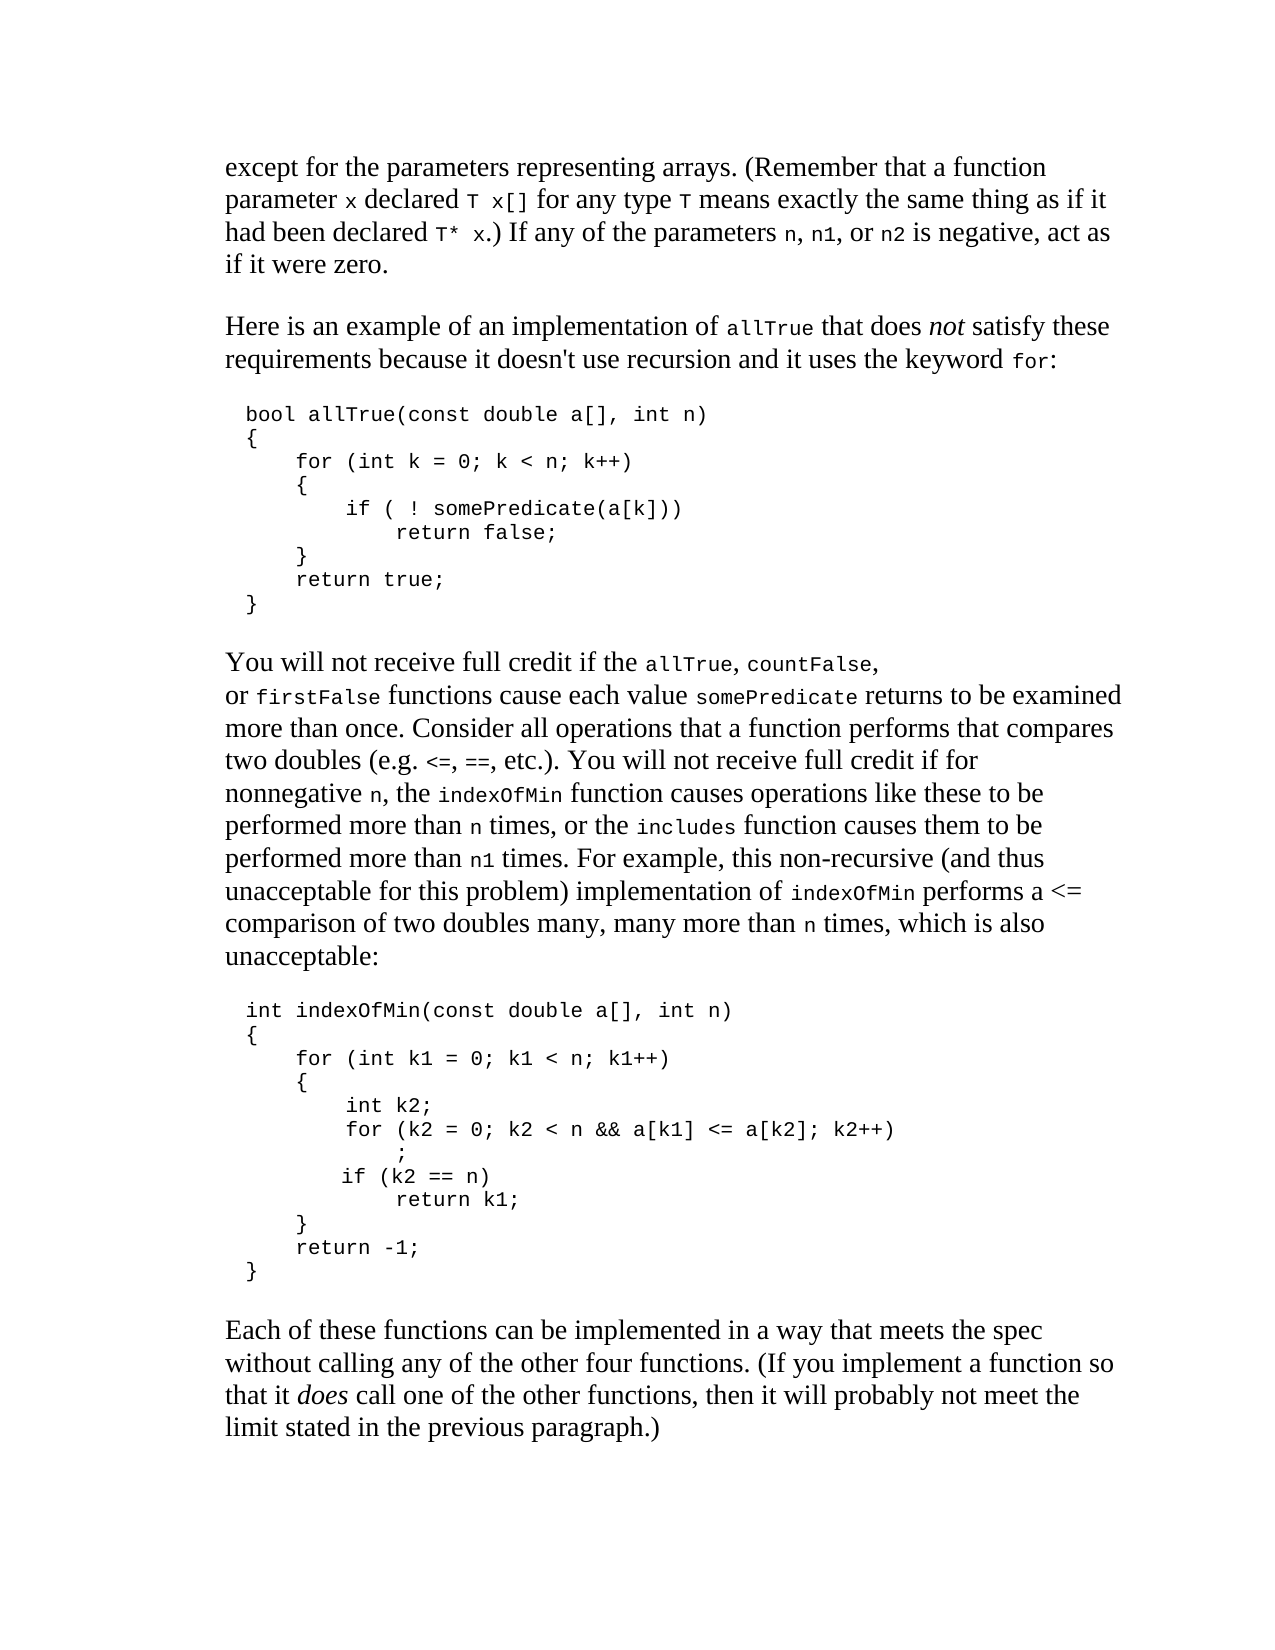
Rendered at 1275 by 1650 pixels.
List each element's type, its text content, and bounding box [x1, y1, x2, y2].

text { [225, 427, 1125, 451]
text Here is an example of an implementation of allTrue that does not satisfy these requirements because it doesn't use recursion and it uses the keyword for: [225, 309, 1125, 374]
text { [225, 474, 1125, 498]
text } [225, 1260, 1125, 1284]
text int k2; [225, 1095, 1125, 1118]
text ; [225, 1142, 1125, 1166]
text return k1; [225, 1189, 1125, 1213]
text if (k2 == n) [225, 1166, 1125, 1189]
text return -1; [225, 1237, 1125, 1260]
text bool allTrue(const double a[], int n) [225, 403, 1125, 427]
text { [225, 1024, 1125, 1048]
text You will not receive full credit if the allTrue, countFalse, or firstFalse functions cause each value somePredicate returns to be examined more than once. Consider all operations that a function performs that compares two doubles (e.g. <=, ==, etc.). You will not receive full credit if for nonnegative n, the indexOfMin function causes operations like these to be performed more than n times, or the includes function causes them to be performed more than n1 times. For example, this non-recursive (and thus unacceptable for this problem) implementation of indexOfMin performs a <= comparison of two doubles many, many more than n times, which is also unacceptable: [225, 646, 1125, 971]
text if ( ! somePredicate(a[k])) [225, 498, 1125, 522]
text return true; [225, 569, 1125, 593]
text } [225, 545, 1125, 569]
text { [225, 1071, 1125, 1095]
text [225, 150, 1125, 280]
text return false; [225, 522, 1125, 545]
text int indexOfMin(const double a[], int n) [225, 1000, 1125, 1024]
text Each of these functions can be implemented in a way that meets the spec without calling any of the other four functions. (If you implement a function so that it does call one of the other functions, then it will probably not meet the limit stated in the previous paragraph.) [225, 1313, 1125, 1443]
text } [225, 593, 1125, 616]
text for (int k = 0; k < n; k++) [225, 451, 1125, 474]
text for (k2 = 0; k2 < n && a[k1] <= a[k2]; k2++) [225, 1118, 1125, 1142]
text } [225, 1213, 1125, 1237]
text for (int k1 = 0; k1 < n; k1++) [225, 1048, 1125, 1071]
